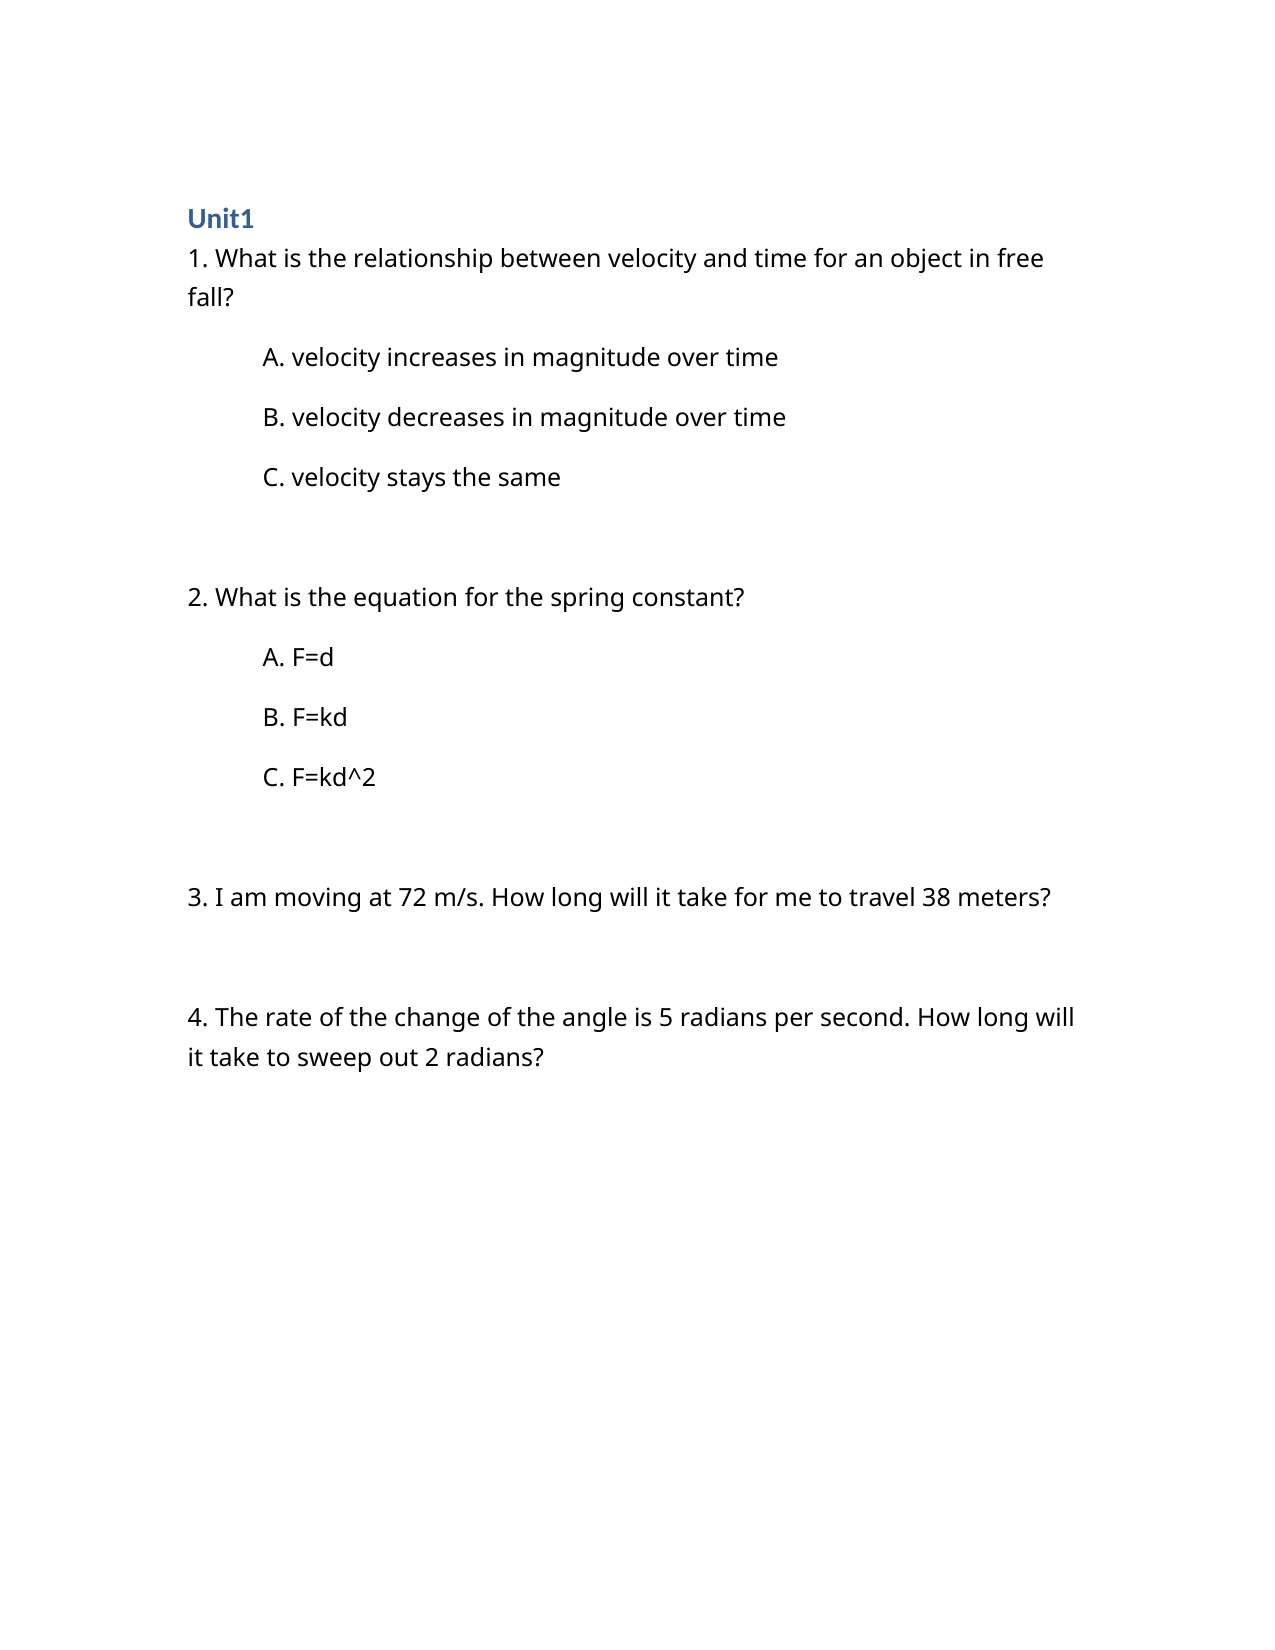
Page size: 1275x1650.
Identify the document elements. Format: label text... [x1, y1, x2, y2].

subtitle Unit1 [187, 200, 1087, 236]
text C. velocity stays the same [187, 460, 1087, 494]
text A. F=d [187, 640, 1087, 674]
text 1. What is the relationship between velocity and time for an object in free fall? [187, 241, 1087, 314]
text 3. I am moving at 72 m/s. How long will it take for me to travel 38 meters? [187, 880, 1087, 914]
text 2. What is the equation for the spring constant? [187, 580, 1087, 614]
text 4. The rate of the change of the angle is 5 radians per second. How long will it take to sweep out 2 radians? [187, 1000, 1087, 1073]
text B. F=kd [187, 700, 1087, 734]
text B. velocity decreases in magnitude over time [187, 400, 1087, 434]
text A. velocity increases in magnitude over time [187, 340, 1087, 374]
text C. F=kd^2 [187, 760, 1087, 794]
